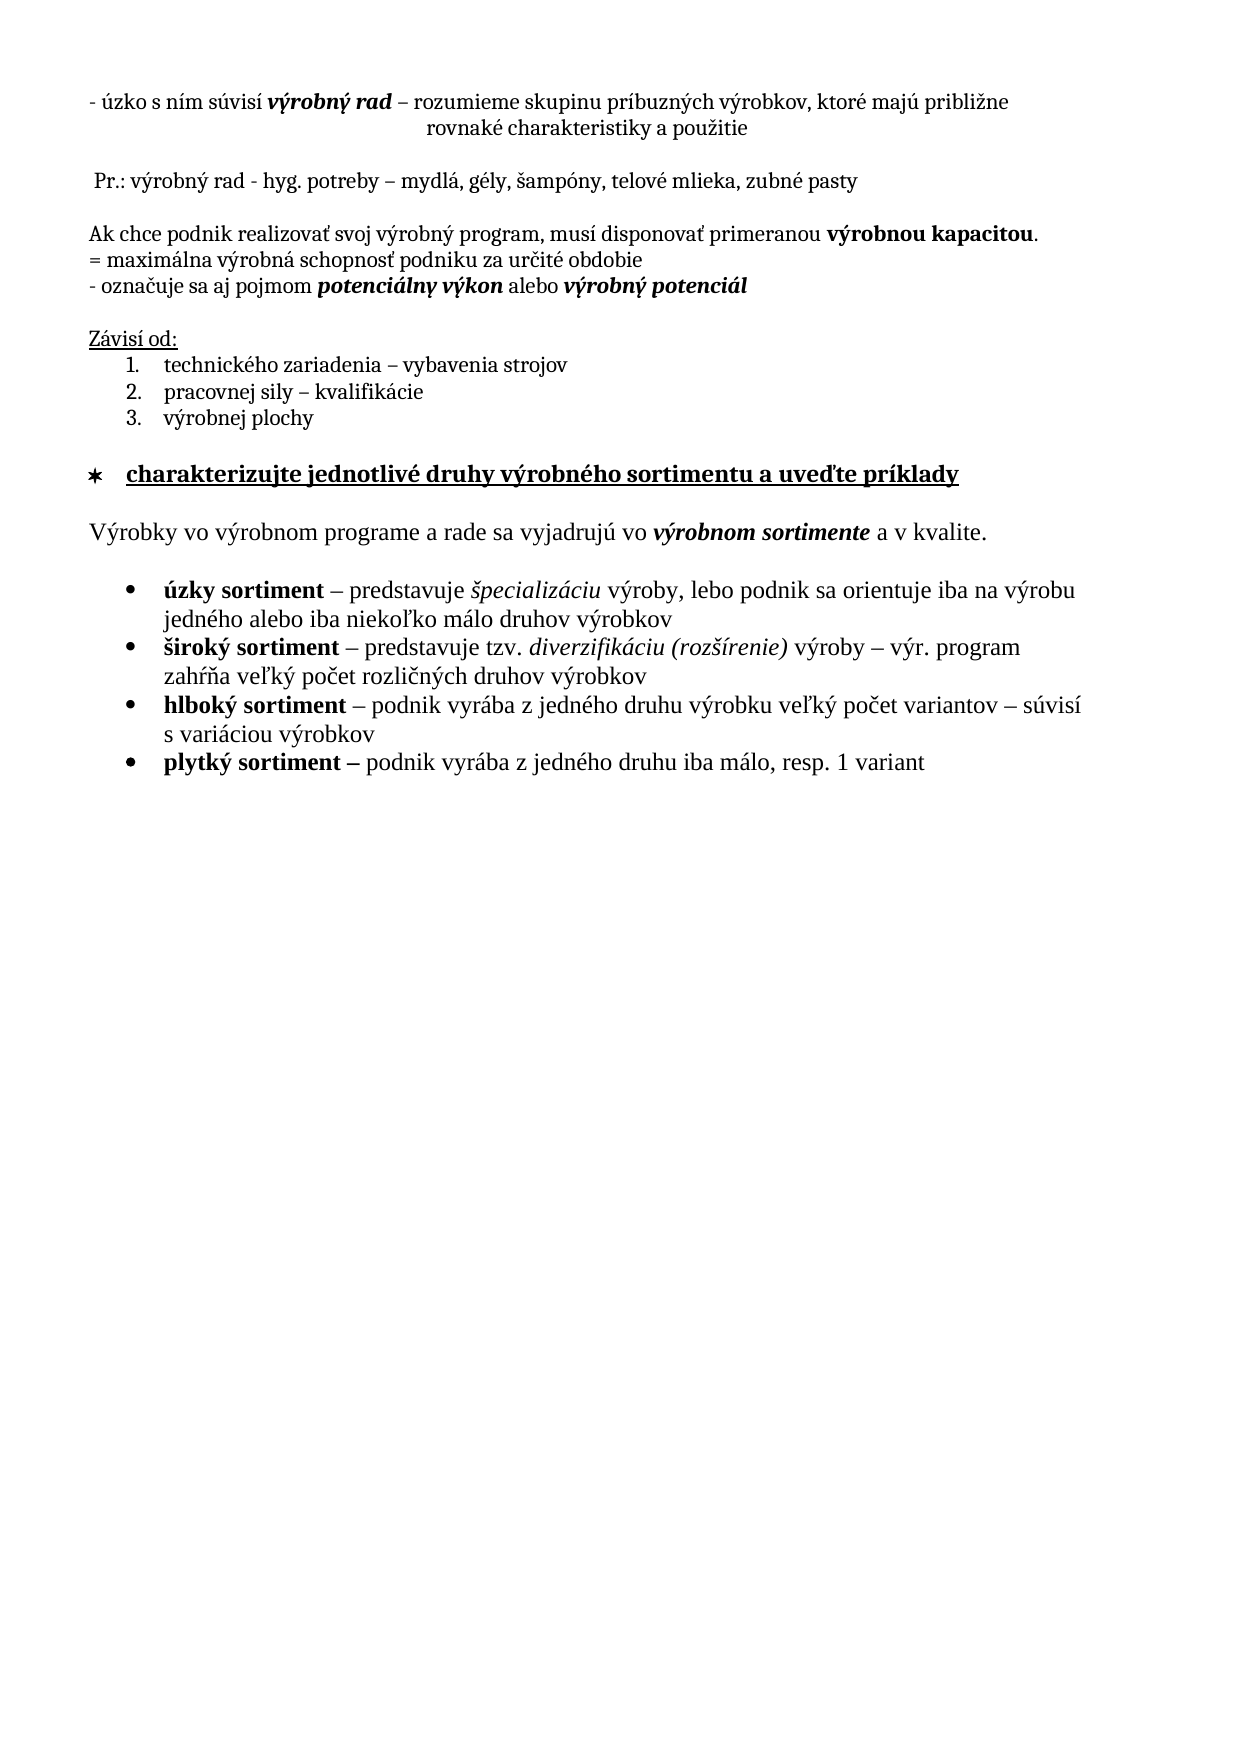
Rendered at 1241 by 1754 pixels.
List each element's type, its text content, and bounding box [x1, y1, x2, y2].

text Výrobky vo výrobnom programe a rade sa vyjadrujú vo výrobnom sortimente a v kvalite. [89, 517, 1093, 546]
text - úzko s ním súvisí výrobný rad – rozumieme skupinu príbuzných výrobkov, ktoré majú približne rovnaké charakteristiky a použitie [89, 89, 1093, 141]
list široký sortiment – predstavuje tzv. diverzifikáciu (rozšírenie) výroby – výr. program zahŕňa veľký počet rozličných druhov výrobkov [126, 632, 1093, 690]
list úzky sortiment – predstavuje špecializáciu výroby, lebo podnik sa orientuje iba na výrobu jedného alebo iba niekoľko málo druhov výrobkov [126, 575, 1093, 632]
text = maximálna výrobná schopnosť podniku za určité obdobie [89, 247, 1093, 273]
list hlboký sortiment – podnik vyrába z jedného druhu výrobku veľký počet variantov – súvisí s variáciou výrobkov [126, 690, 1093, 747]
list pracovnej sily – kvalifikácie [126, 378, 1093, 405]
list výrobnej plochy [126, 405, 1093, 431]
text - označuje sa aj pojmom potenciálny výkon alebo výrobný potenciál [89, 273, 1093, 299]
list charakterizujte jednotlivé druhy výrobného sortimentu a uveďte príklady [89, 460, 1093, 489]
list technického zariadenia – vybavenia strojov [126, 352, 1093, 378]
text Pr.: výrobný rad - hyg. potreby – mydlá, gély, šampóny, telové mlieka, zubné pasty [89, 168, 1093, 194]
text Závisí od: [89, 326, 1093, 352]
text Ak chce podnik realizovať svoj výrobný program, musí disponovať primeranou výrobnou kapacitou. [89, 220, 1093, 247]
list plytký sortiment – podnik vyrába z jedného druhu iba málo, resp. 1 variant [126, 747, 1093, 776]
